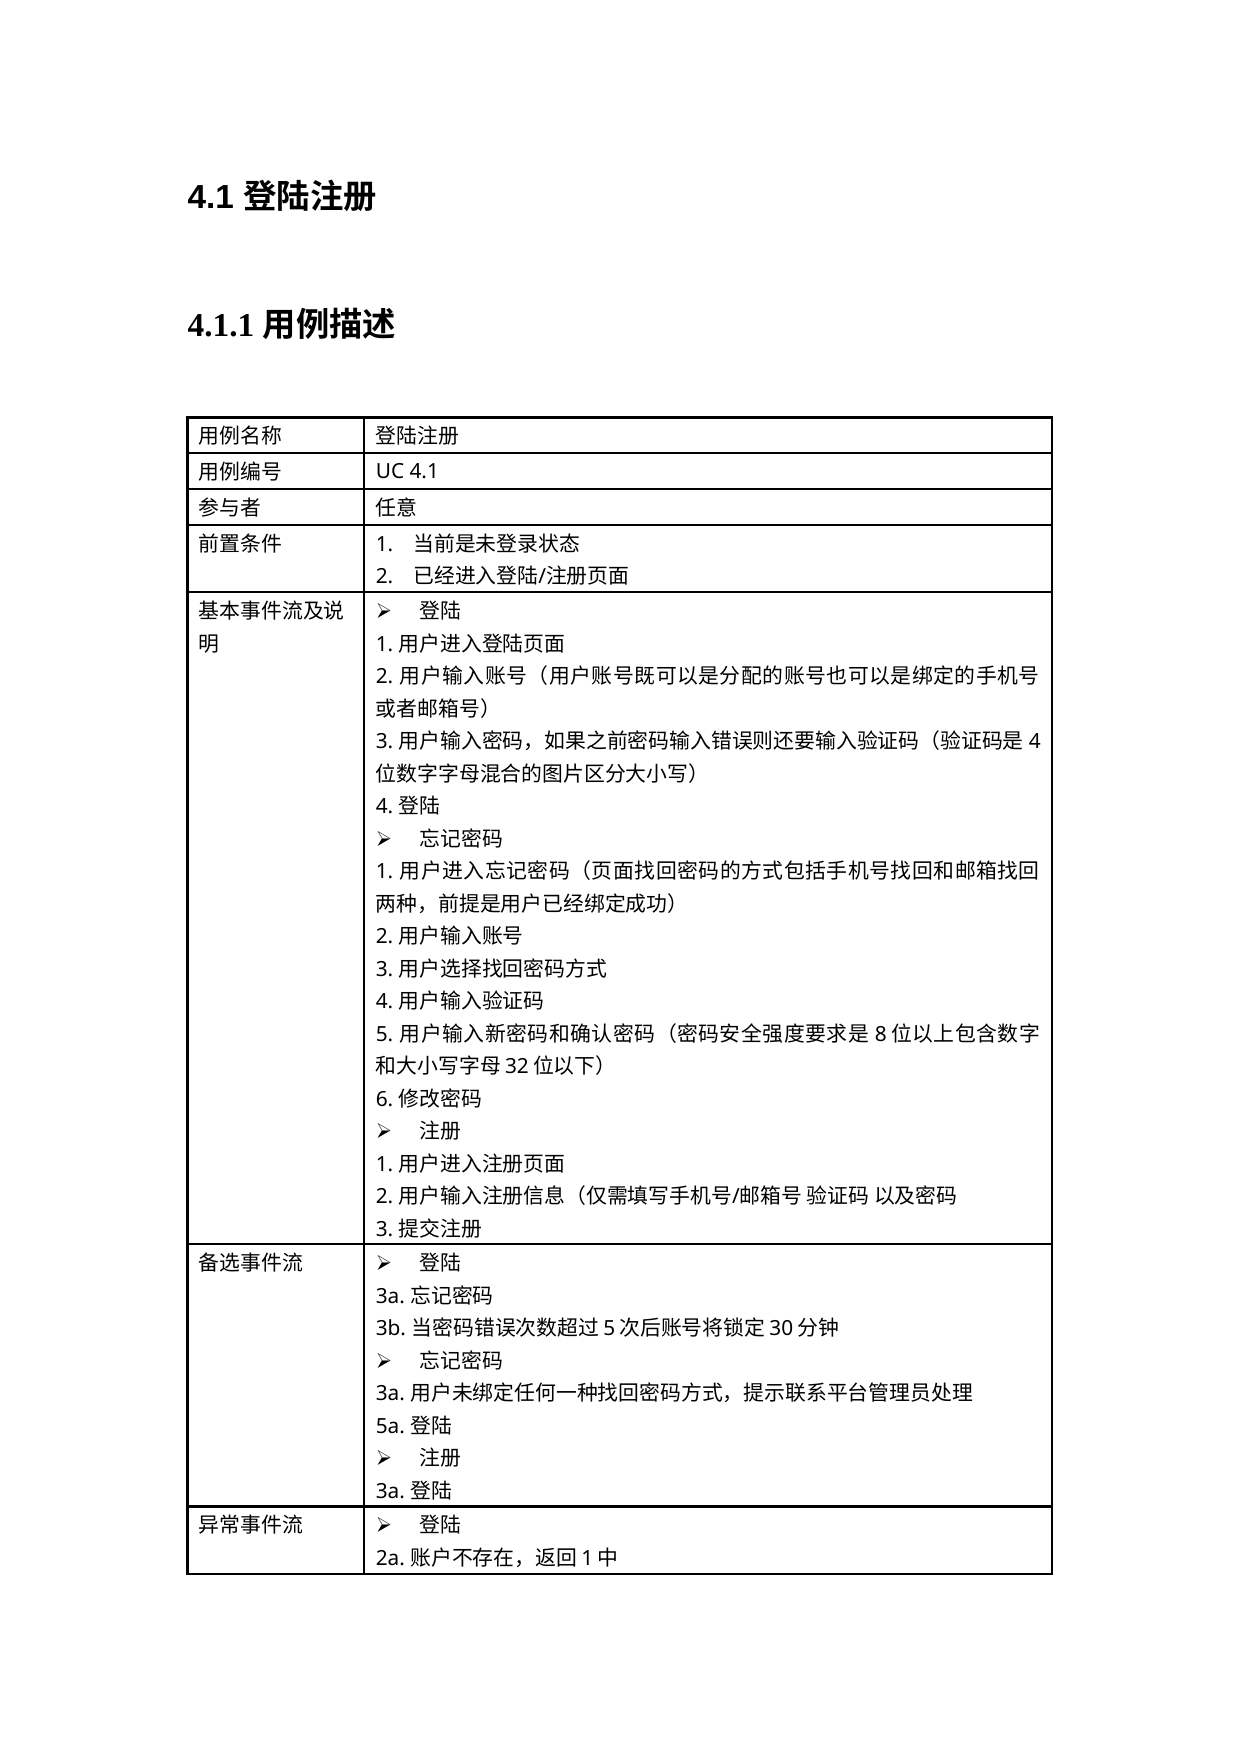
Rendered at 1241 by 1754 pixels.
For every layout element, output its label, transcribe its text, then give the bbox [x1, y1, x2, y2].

table_cell 登陆 1. 用户进入登陆页面 2. 用户输入账号（用户账号既可以是分配的账号也可以是绑定的手机号或者邮箱号） 3. 用户输入密码，如果之前密码输入错误则还要输入验证码（验证码是4位数字字母混合的图片区分大小写） 4. 登陆 忘记密码 1. 用户进入忘记密码（页面找回密码的方式包括手机号找回和邮箱找回两种，前提是用户已经绑定成功） 2. 用户输入账号 3. 用户选择找回密码方式 4. 用户输入验证码 5. 用户输入新密码和确认密码（密码安全强度要求是8位以上包含数字和大小写字母32位以下） 6. 修改密码 注册 1. 用户进入注册页面 2. 用户输入注册信息（仅需填写手机号/邮箱号 验证码 以及密码 3. 提交注册 [365, 593, 1051, 1243]
table_cell 当前是未登录状态 已经进入登陆/注册页面 [365, 526, 1051, 591]
table_cell 备选事件流 [189, 1245, 363, 1505]
table_cell 任意 [365, 490, 1051, 524]
table_cell 登陆 3a. 忘记密码 3b. 当密码错误次数超过5次后账号将锁定30分钟 忘记密码 3a. 用户未绑定任何一种找回密码方式，提示联系平台管理员处理 5a. 登陆 注册 3a. 登陆 [365, 1245, 1051, 1505]
subtitle 4.1 登陆注册 [187, 162, 1053, 227]
table_cell 异常事件流 [189, 1508, 363, 1572]
table_cell UC 4.1 [365, 454, 1051, 488]
subtitle 4.1.1 用例描述 [187, 289, 1053, 354]
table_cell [365, 1508, 1051, 1572]
table_cell 基本事件流及说明 [189, 593, 363, 1243]
table_header 用例名称 [189, 419, 363, 452]
table_cell 用例编号 [189, 454, 363, 488]
table_cell 参与者 [189, 490, 363, 524]
table_cell 前置条件 [189, 526, 363, 591]
table_header 登陆注册 [365, 419, 1051, 452]
